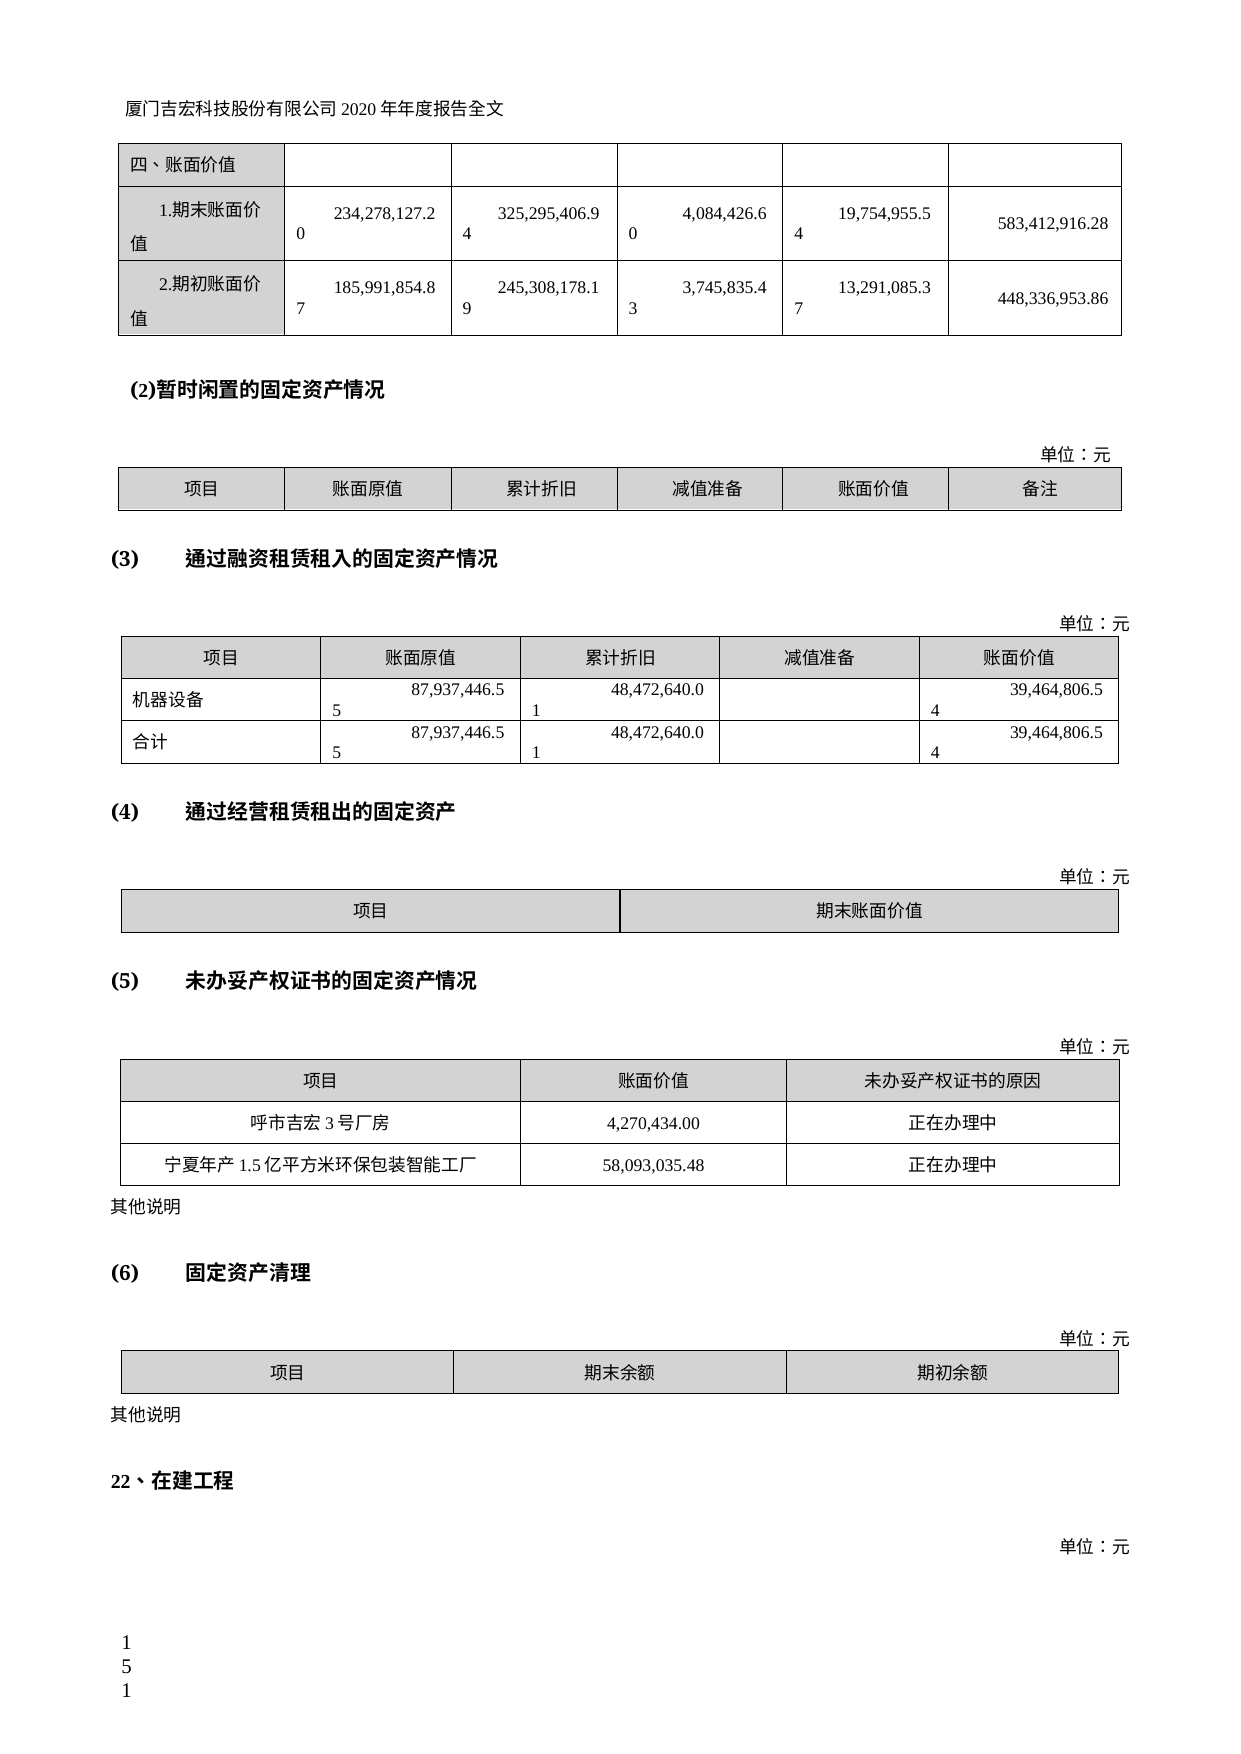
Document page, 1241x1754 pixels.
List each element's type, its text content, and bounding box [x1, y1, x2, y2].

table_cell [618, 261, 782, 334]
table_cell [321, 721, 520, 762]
list 固定资产清理 [111, 1258, 1129, 1287]
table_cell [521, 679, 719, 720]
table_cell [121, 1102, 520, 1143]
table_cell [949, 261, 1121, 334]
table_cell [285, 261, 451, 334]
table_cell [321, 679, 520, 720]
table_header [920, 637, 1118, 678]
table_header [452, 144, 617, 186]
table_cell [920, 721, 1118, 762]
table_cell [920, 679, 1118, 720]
list 未办妥产权证书的固定资产情况 [111, 966, 1129, 995]
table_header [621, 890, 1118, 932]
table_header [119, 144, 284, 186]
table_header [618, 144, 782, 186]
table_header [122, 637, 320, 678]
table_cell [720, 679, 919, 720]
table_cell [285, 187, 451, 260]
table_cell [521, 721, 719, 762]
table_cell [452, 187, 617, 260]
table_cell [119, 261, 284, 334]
text 单位：元 [111, 612, 1129, 636]
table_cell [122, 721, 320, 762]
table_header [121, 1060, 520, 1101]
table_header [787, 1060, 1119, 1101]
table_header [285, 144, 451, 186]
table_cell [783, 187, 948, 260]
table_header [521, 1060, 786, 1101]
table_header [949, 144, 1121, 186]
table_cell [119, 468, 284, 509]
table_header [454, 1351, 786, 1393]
list 通过经营租赁租出的固定资产 [111, 797, 1129, 825]
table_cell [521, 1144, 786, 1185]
text 单位：元 [111, 865, 1129, 889]
text 其他说明 [111, 1402, 1129, 1426]
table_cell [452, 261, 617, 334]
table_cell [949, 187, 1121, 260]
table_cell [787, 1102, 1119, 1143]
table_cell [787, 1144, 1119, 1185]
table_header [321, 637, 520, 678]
list 通过融资租赁租入的固定资产情况 [111, 544, 1129, 572]
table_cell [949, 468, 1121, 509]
text 单位：元 [111, 1034, 1129, 1059]
text 22、在建工程 [111, 1466, 1129, 1494]
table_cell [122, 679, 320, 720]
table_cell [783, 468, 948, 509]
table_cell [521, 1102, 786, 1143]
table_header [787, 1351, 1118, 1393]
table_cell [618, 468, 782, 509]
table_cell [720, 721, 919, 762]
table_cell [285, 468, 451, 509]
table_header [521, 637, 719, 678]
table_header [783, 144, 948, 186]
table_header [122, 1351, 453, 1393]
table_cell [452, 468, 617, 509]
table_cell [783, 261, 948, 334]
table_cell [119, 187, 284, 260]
text 单位：元 [111, 1326, 1129, 1350]
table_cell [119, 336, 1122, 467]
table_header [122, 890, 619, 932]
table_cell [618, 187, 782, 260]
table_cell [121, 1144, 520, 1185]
text 其他说明 [111, 1194, 1129, 1219]
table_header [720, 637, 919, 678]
text 单位：元 [111, 1534, 1129, 1558]
